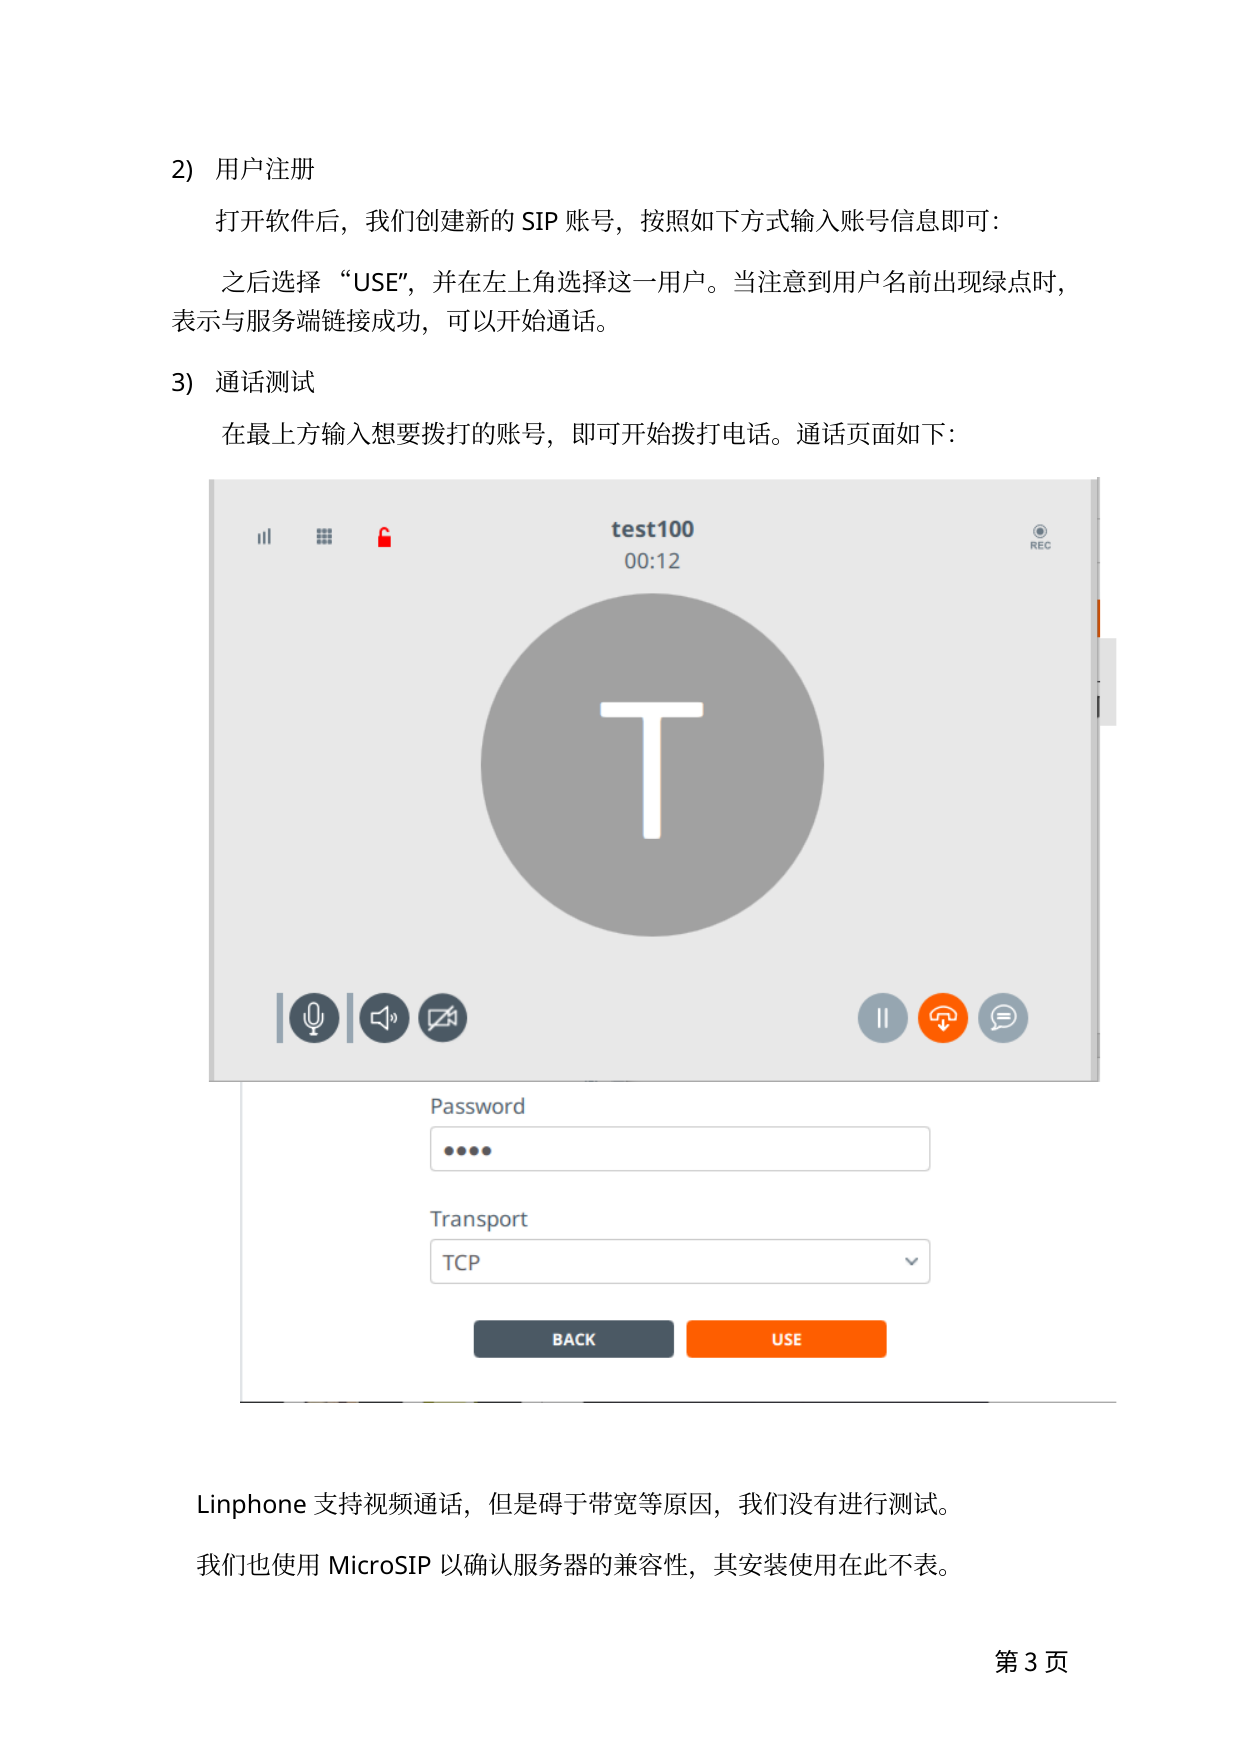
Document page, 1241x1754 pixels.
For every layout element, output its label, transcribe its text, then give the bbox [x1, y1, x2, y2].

text 打开软件后，我们创建新的 SIP 账号，按照如下方式输入账号信息即可： [215, 202, 1069, 238]
text 之后选择 “USE”，并在左上角选择这一用户。当注意到用户名前出现绿点时，表示与服务端链接成功，可以开始通话。 [171, 262, 1069, 338]
subtitle 通话测试 [171, 362, 1069, 398]
picture [208, 477, 1117, 1403]
subtitle 用户注册 [171, 150, 1069, 186]
text 在最上方输入想要拨打的账号，即可开始拨打电话。通话页面如下： [171, 414, 1069, 450]
text Linphone 支持视频通话，但是碍于带宽等原因，我们没有进行测试。 [171, 1485, 1069, 1521]
text 我们也使用 MicroSIP 以确认服务器的兼容性，其安装使用在此不表。 [171, 1546, 1069, 1582]
